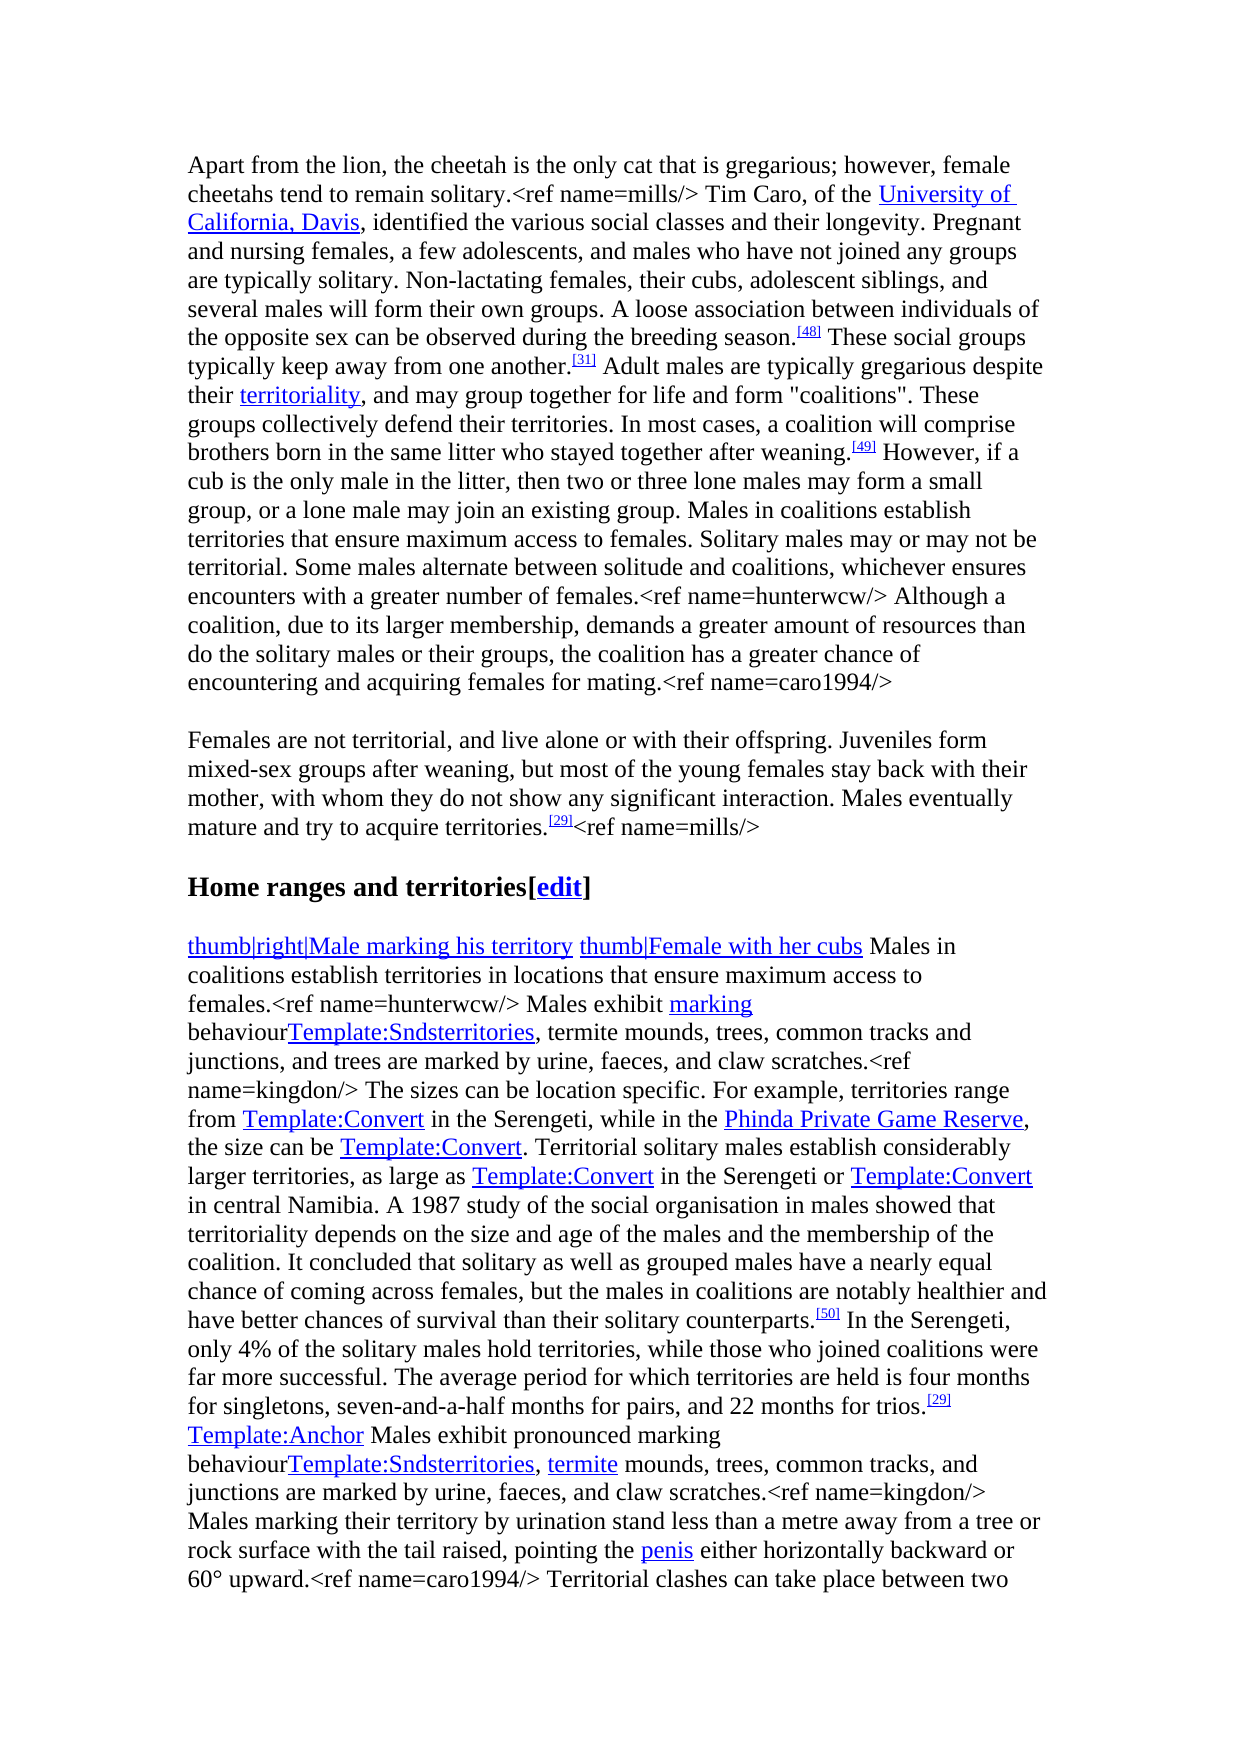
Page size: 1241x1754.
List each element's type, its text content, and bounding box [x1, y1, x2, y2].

text Apart from the lion, the cheetah is the only cat that is gregarious; however, female cheetahs tend to remain solitary.<ref name=mills/> Tim Caro, of the University of California, Davis, identified the various social classes and their longevity. Pregnant and nursing females, a few adolescents, and males who have not joined any groups are typically solitary. Non-lactating females, their cubs, adolescent siblings, and several males will form their own groups. A loose association between individuals of the opposite sex can be observed during the breeding season.[48] These social groups typically keep away from one another.[31] Adult males are typically gregarious despite their territoriality, and may group together for life and form "coalitions". These groups collectively defend their territories. In most cases, a coalition will comprise brothers born in the same litter who stayed together after weaning.[49] However, if a cub is the only male in the litter, then two or three lone males may form a small group, or a lone male may join an existing group. Males in coalitions establish territories that ensure maximum access to females. Solitary males may or may not be territorial. Some males alternate between solitude and coalitions, whichever ensures encounters with a greater number of females.<ref name=hunterwcw/> Although a coalition, due to its larger membership, demands a greater amount of resources than do the solitary males or their groups, the coalition has a greater chance of encountering and acquiring females for mating.<ref name=caro1994/> [187, 150, 1053, 696]
text Females are not territorial, and live alone or with their offspring. Juveniles form mixed-sex groups after weaning, but most of the young females stay back with their mother, with whom they do not show any significant interaction. Males eventually mature and try to acquire territories.[29]<ref name=mills/> [187, 725, 1053, 840]
subtitle Home ranges and territories[edit] [187, 869, 1053, 902]
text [187, 931, 1053, 1592]
